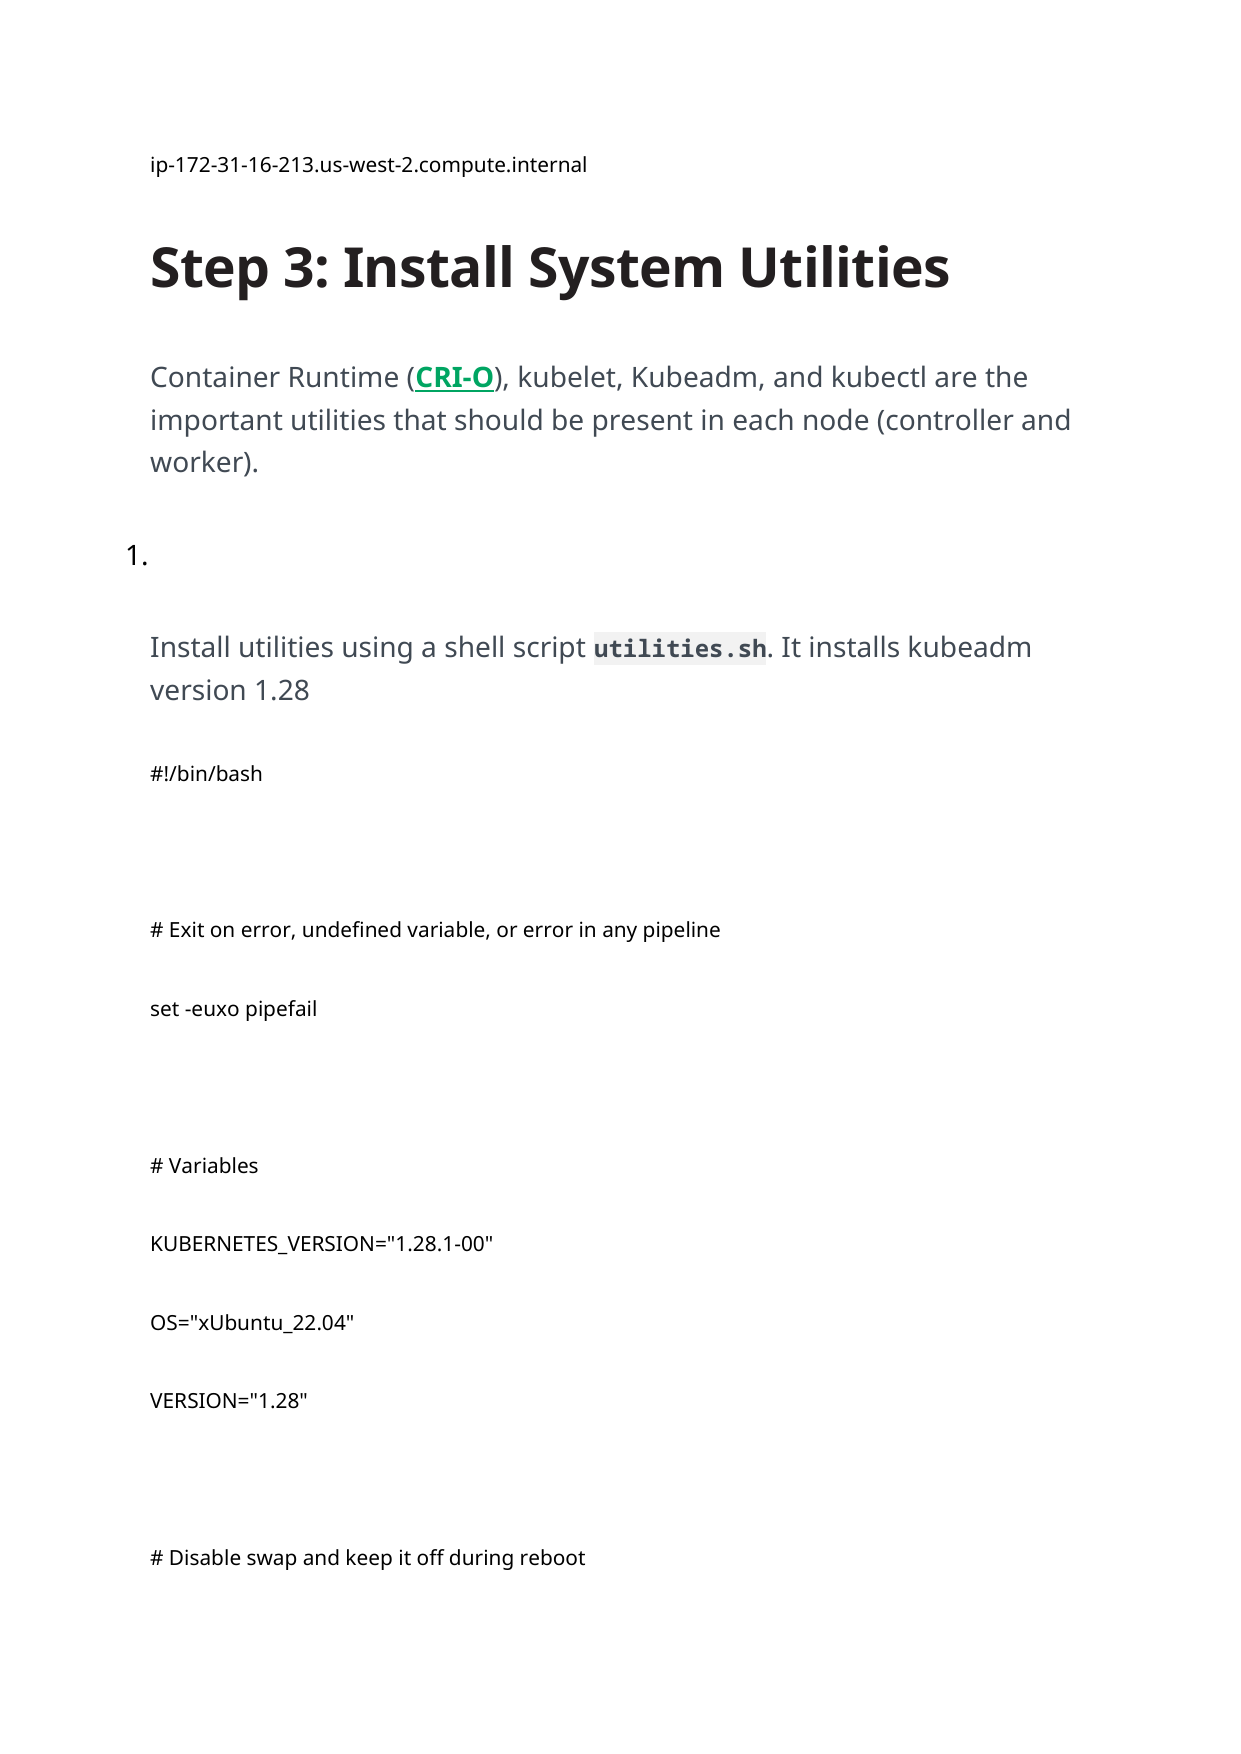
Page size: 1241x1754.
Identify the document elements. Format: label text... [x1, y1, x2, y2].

text KUBERNETES_VERSION="1.28.1-00" [150, 1229, 1090, 1258]
text # Exit on error, undefined variable, or error in any pipeline [150, 916, 1090, 944]
text ip-172-31-16-213.us-west-2.compute.internal [150, 150, 1090, 178]
text # Disable swap and keep it off during reboot [150, 1543, 1090, 1571]
text Container Runtime (CRI-O), kubelet, Kubeadm, and kubectl are the important utilities that should be present in each node (controller and worker). [150, 354, 1090, 481]
text Install utilities using a shell script utilities.sh. It installs kubeadm version 1.28 [150, 624, 1090, 709]
text VERSION="1.28" [150, 1386, 1090, 1414]
text Step 3: Install System Utilities [150, 228, 1090, 304]
text #!/bin/bash [150, 759, 1090, 787]
text # Variables [150, 1151, 1090, 1179]
text set -euxo pipefail [150, 994, 1090, 1022]
text OS="xUbuntu_22.04" [150, 1308, 1090, 1336]
